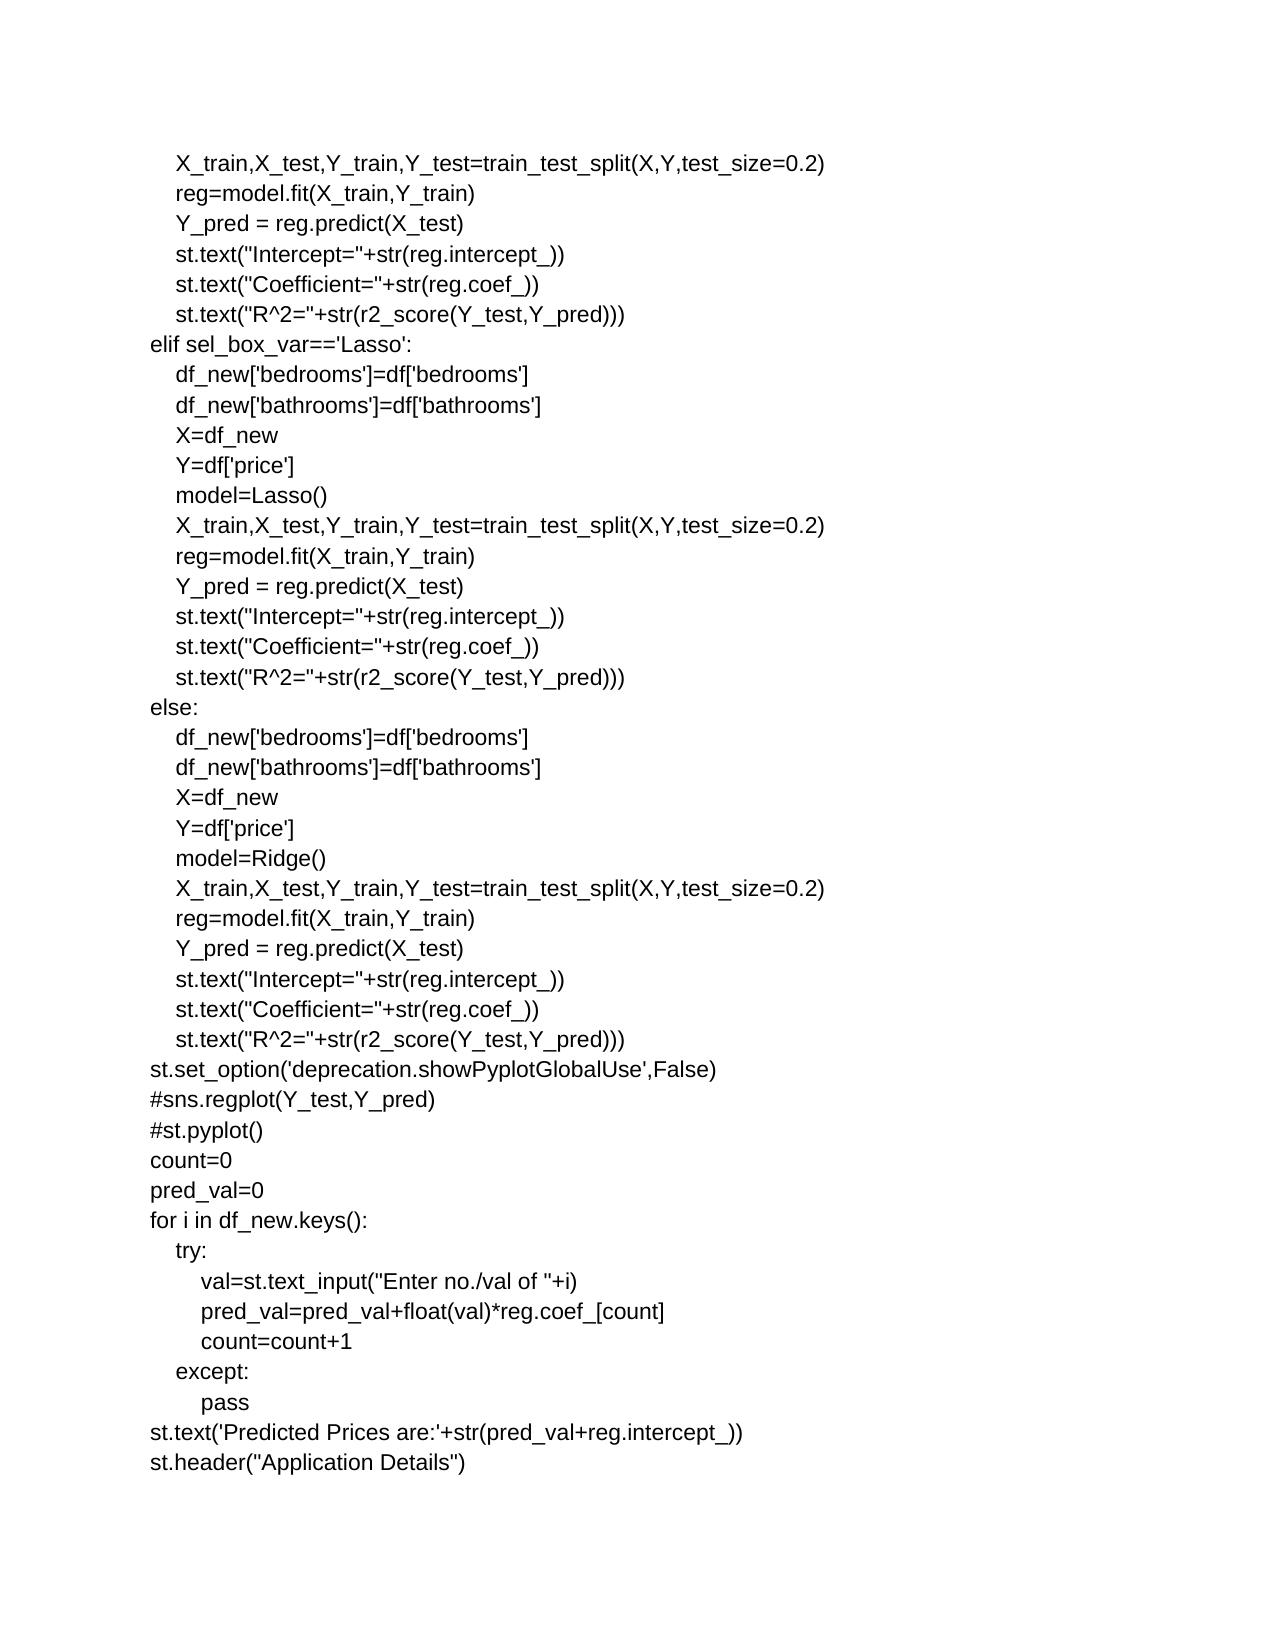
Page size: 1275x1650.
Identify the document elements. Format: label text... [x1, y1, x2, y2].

text elif sel_box_var=='Lasso': [150, 331, 1125, 358]
text st.header("Application Details") [150, 1449, 1125, 1475]
text X_train,X_test,Y_train,Y_test=train_test_split(X,Y,test_size=0.2) [150, 150, 1125, 176]
text X=df_new [150, 422, 1125, 448]
text X_train,X_test,Y_train,Y_test=train_test_split(X,Y,test_size=0.2) [150, 512, 1125, 539]
text st.text("Coefficient="+str(reg.coef_)) [150, 633, 1125, 660]
text model=Lasso() [150, 482, 1125, 509]
text model=Ridge() [150, 845, 1125, 871]
text df_new['bedrooms']=df['bedrooms'] [150, 724, 1125, 750]
text pred_val=0 [150, 1177, 1125, 1203]
text #st.pyplot() [150, 1117, 1125, 1143]
text reg=model.fit(X_train,Y_train) [150, 543, 1125, 569]
text val=st.text_input("Enter no./val of "+i) [150, 1268, 1125, 1294]
text pred_val=pred_val+float(val)*reg.coef_[count] [150, 1298, 1125, 1324]
text count=0 [150, 1147, 1125, 1173]
text df_new['bathrooms']=df['bathrooms'] [150, 392, 1125, 418]
text st.text('Predicted Prices are:'+str(pred_val+reg.intercept_)) [150, 1419, 1125, 1445]
text reg=model.fit(X_train,Y_train) [150, 905, 1125, 932]
text #sns.regplot(Y_test,Y_pred) [150, 1086, 1125, 1113]
text st.set_option('deprecation.showPyplotGlobalUse',False) [150, 1056, 1125, 1083]
text st.text("R^2="+str(r2_score(Y_test,Y_pred))) [150, 1026, 1125, 1052]
text Y=df['price'] [150, 814, 1125, 841]
text Y_pred = reg.predict(X_test) [150, 935, 1125, 962]
text for i in df_new.keys(): [150, 1207, 1125, 1234]
text df_new['bedrooms']=df['bedrooms'] [150, 361, 1125, 388]
text st.text("Coefficient="+str(reg.coef_)) [150, 271, 1125, 297]
text df_new['bathrooms']=df['bathrooms'] [150, 754, 1125, 781]
text count=count+1 [150, 1328, 1125, 1354]
text X=df_new [150, 784, 1125, 811]
text st.text("Intercept="+str(reg.intercept_)) [150, 603, 1125, 629]
text Y_pred = reg.predict(X_test) [150, 210, 1125, 237]
text X_train,X_test,Y_train,Y_test=train_test_split(X,Y,test_size=0.2) [150, 875, 1125, 901]
text st.text("Intercept="+str(reg.intercept_)) [150, 241, 1125, 267]
text reg=model.fit(X_train,Y_train) [150, 180, 1125, 207]
text st.text("R^2="+str(r2_score(Y_test,Y_pred))) [150, 663, 1125, 690]
text Y=df['price'] [150, 452, 1125, 478]
text st.text("R^2="+str(r2_score(Y_test,Y_pred))) [150, 301, 1125, 327]
text st.text("Coefficient="+str(reg.coef_)) [150, 996, 1125, 1022]
text try: [150, 1237, 1125, 1264]
text Y_pred = reg.predict(X_test) [150, 573, 1125, 599]
text except: [150, 1358, 1125, 1385]
text st.text("Intercept="+str(reg.intercept_)) [150, 966, 1125, 992]
text else: [150, 694, 1125, 720]
text pass [150, 1388, 1125, 1415]
